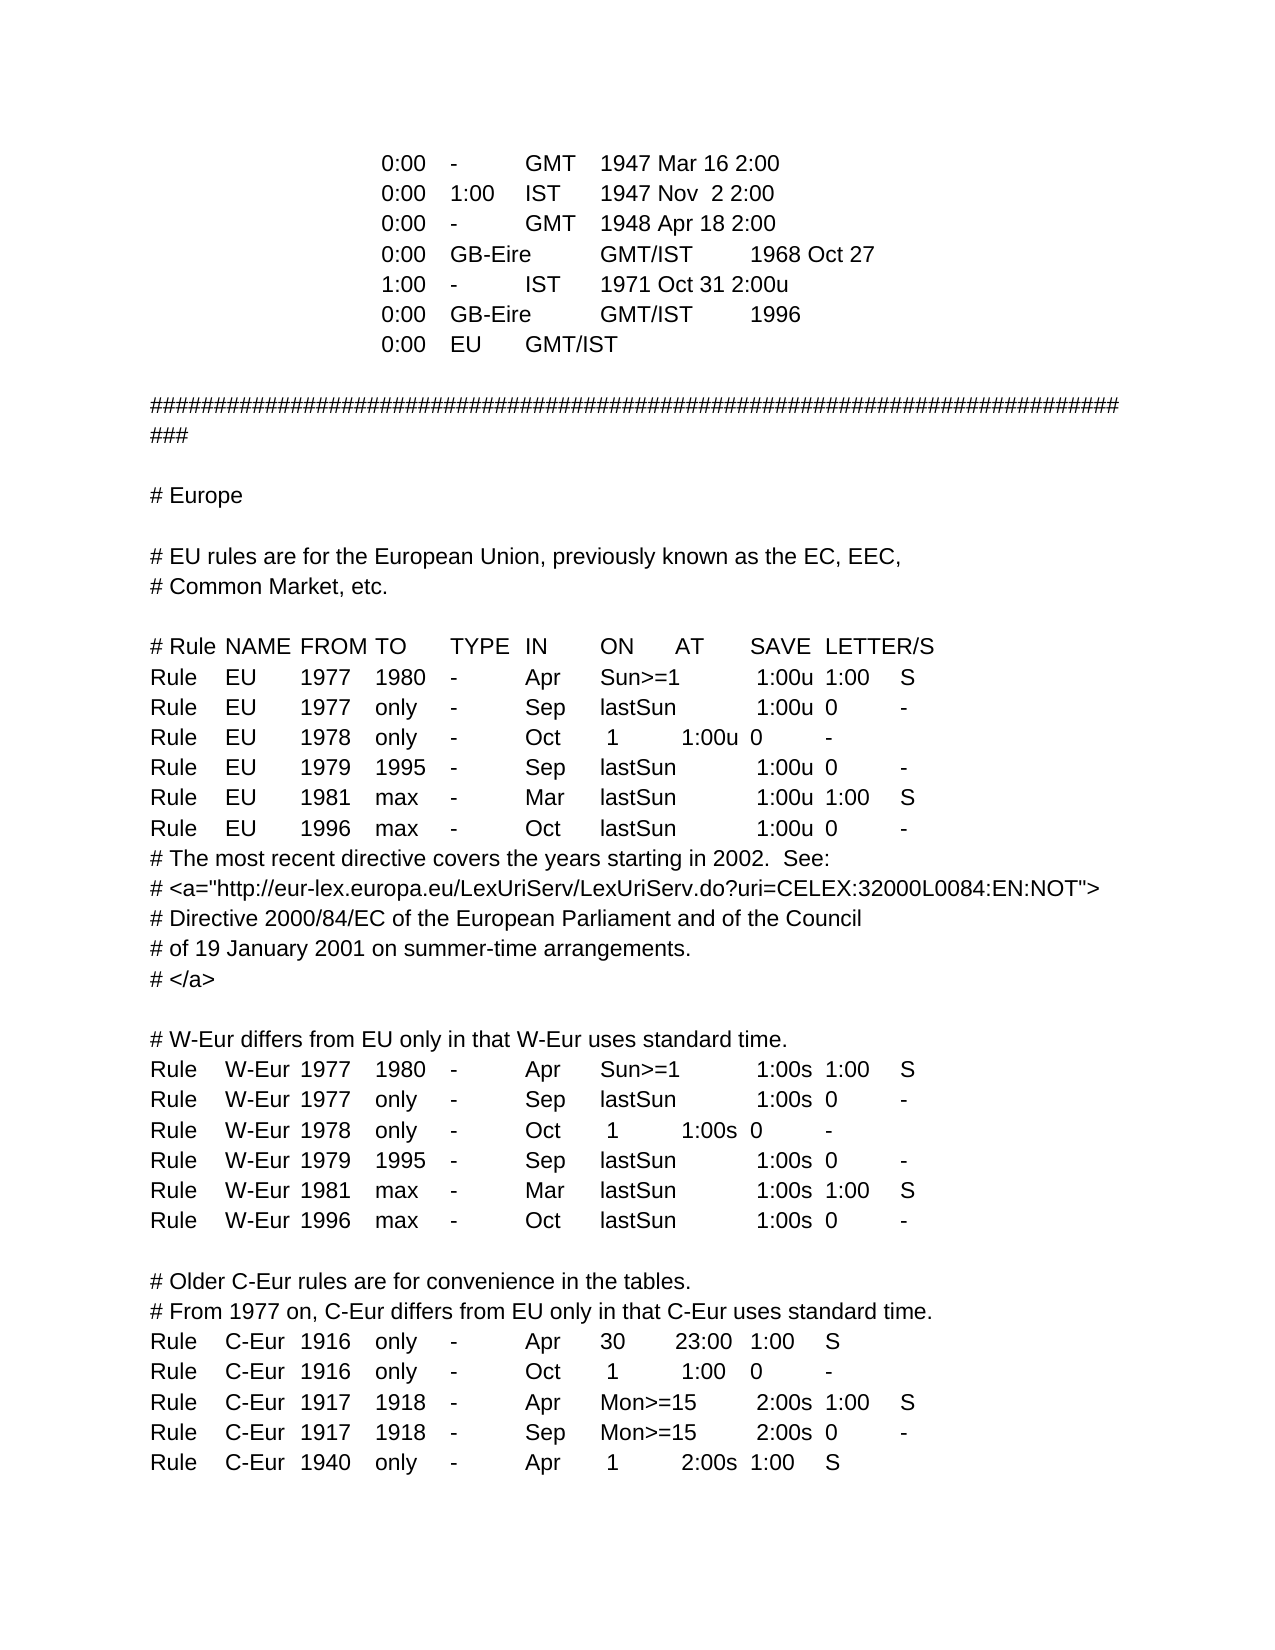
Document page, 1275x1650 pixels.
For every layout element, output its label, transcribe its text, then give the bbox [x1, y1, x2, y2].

text 0:00 - GMT 1948 Apr 18 2:00 [150, 210, 1125, 237]
text Rule C-Eur 1917 1918 - Sep Mon>=15 2:00s 0 - [150, 1419, 1125, 1445]
text # The most recent directive covers the years starting in 2002. See: [150, 845, 1125, 871]
text 0:00 EU GMT/IST [150, 331, 1125, 358]
text 0:00 GB-Eire GMT/IST 1968 Oct 27 [150, 241, 1125, 267]
text # Directive 2000/84/EC of the European Parliament and of the Council [150, 905, 1125, 932]
text Rule EU 1996 max - Oct lastSun 1:00u 0 - [150, 814, 1125, 841]
text ############################################################################### [150, 392, 1125, 448]
text Rule W-Eur 1979 1995 - Sep lastSun 1:00s 0 - [150, 1147, 1125, 1173]
text # of 19 January 2001 on summer-time arrangements. [150, 935, 1125, 962]
text # Older C-Eur rules are for convenience in the tables. [150, 1268, 1125, 1294]
text Rule EU 1981 max - Mar lastSun 1:00u 1:00 S [150, 784, 1125, 811]
text 0:00 GB-Eire GMT/IST 1996 [150, 301, 1125, 327]
text # Europe [150, 482, 1125, 509]
text Rule C-Eur 1916 only - Oct 1 1:00 0 - [150, 1358, 1125, 1385]
text Rule EU 1978 only - Oct 1 1:00u 0 - [150, 724, 1125, 750]
text 1:00 - IST 1971 Oct 31 2:00u [150, 271, 1125, 297]
text Rule EU 1977 1980 - Apr Sun>=1 1:00u 1:00 S [150, 663, 1125, 690]
text # W-Eur differs from EU only in that W-Eur uses standard time. [150, 1026, 1125, 1052]
text Rule C-Eur 1940 only - Apr 1 2:00s 1:00 S [150, 1449, 1125, 1475]
text Rule W-Eur 1977 only - Sep lastSun 1:00s 0 - [150, 1086, 1125, 1113]
text 0:00 1:00 IST 1947 Nov 2 2:00 [150, 180, 1125, 207]
text # EU rules are for the European Union, previously known as the EC, EEC, [150, 543, 1125, 569]
text # <a="http://eur-lex.europa.eu/LexUriServ/LexUriServ.do?uri=CELEX:32000L0084:EN:NOT"> [150, 875, 1125, 901]
text Rule C-Eur 1916 only - Apr 30 23:00 1:00 S [150, 1328, 1125, 1354]
text Rule EU 1979 1995 - Sep lastSun 1:00u 0 - [150, 754, 1125, 781]
text Rule W-Eur 1996 max - Oct lastSun 1:00s 0 - [150, 1207, 1125, 1234]
text # Common Market, etc. [150, 573, 1125, 599]
text # From 1977 on, C-Eur differs from EU only in that C-Eur uses standard time. [150, 1298, 1125, 1324]
text Rule W-Eur 1978 only - Oct 1 1:00s 0 - [150, 1117, 1125, 1143]
text # Rule NAME FROM TO TYPE IN ON AT SAVE LETTER/S [150, 633, 1125, 660]
text # </a> [150, 966, 1125, 992]
text 0:00 - GMT 1947 Mar 16 2:00 [150, 150, 1125, 176]
text Rule EU 1977 only - Sep lastSun 1:00u 0 - [150, 694, 1125, 720]
text Rule W-Eur 1981 max - Mar lastSun 1:00s 1:00 S [150, 1177, 1125, 1203]
text Rule C-Eur 1917 1918 - Apr Mon>=15 2:00s 1:00 S [150, 1388, 1125, 1415]
text Rule W-Eur 1977 1980 - Apr Sun>=1 1:00s 1:00 S [150, 1056, 1125, 1083]
